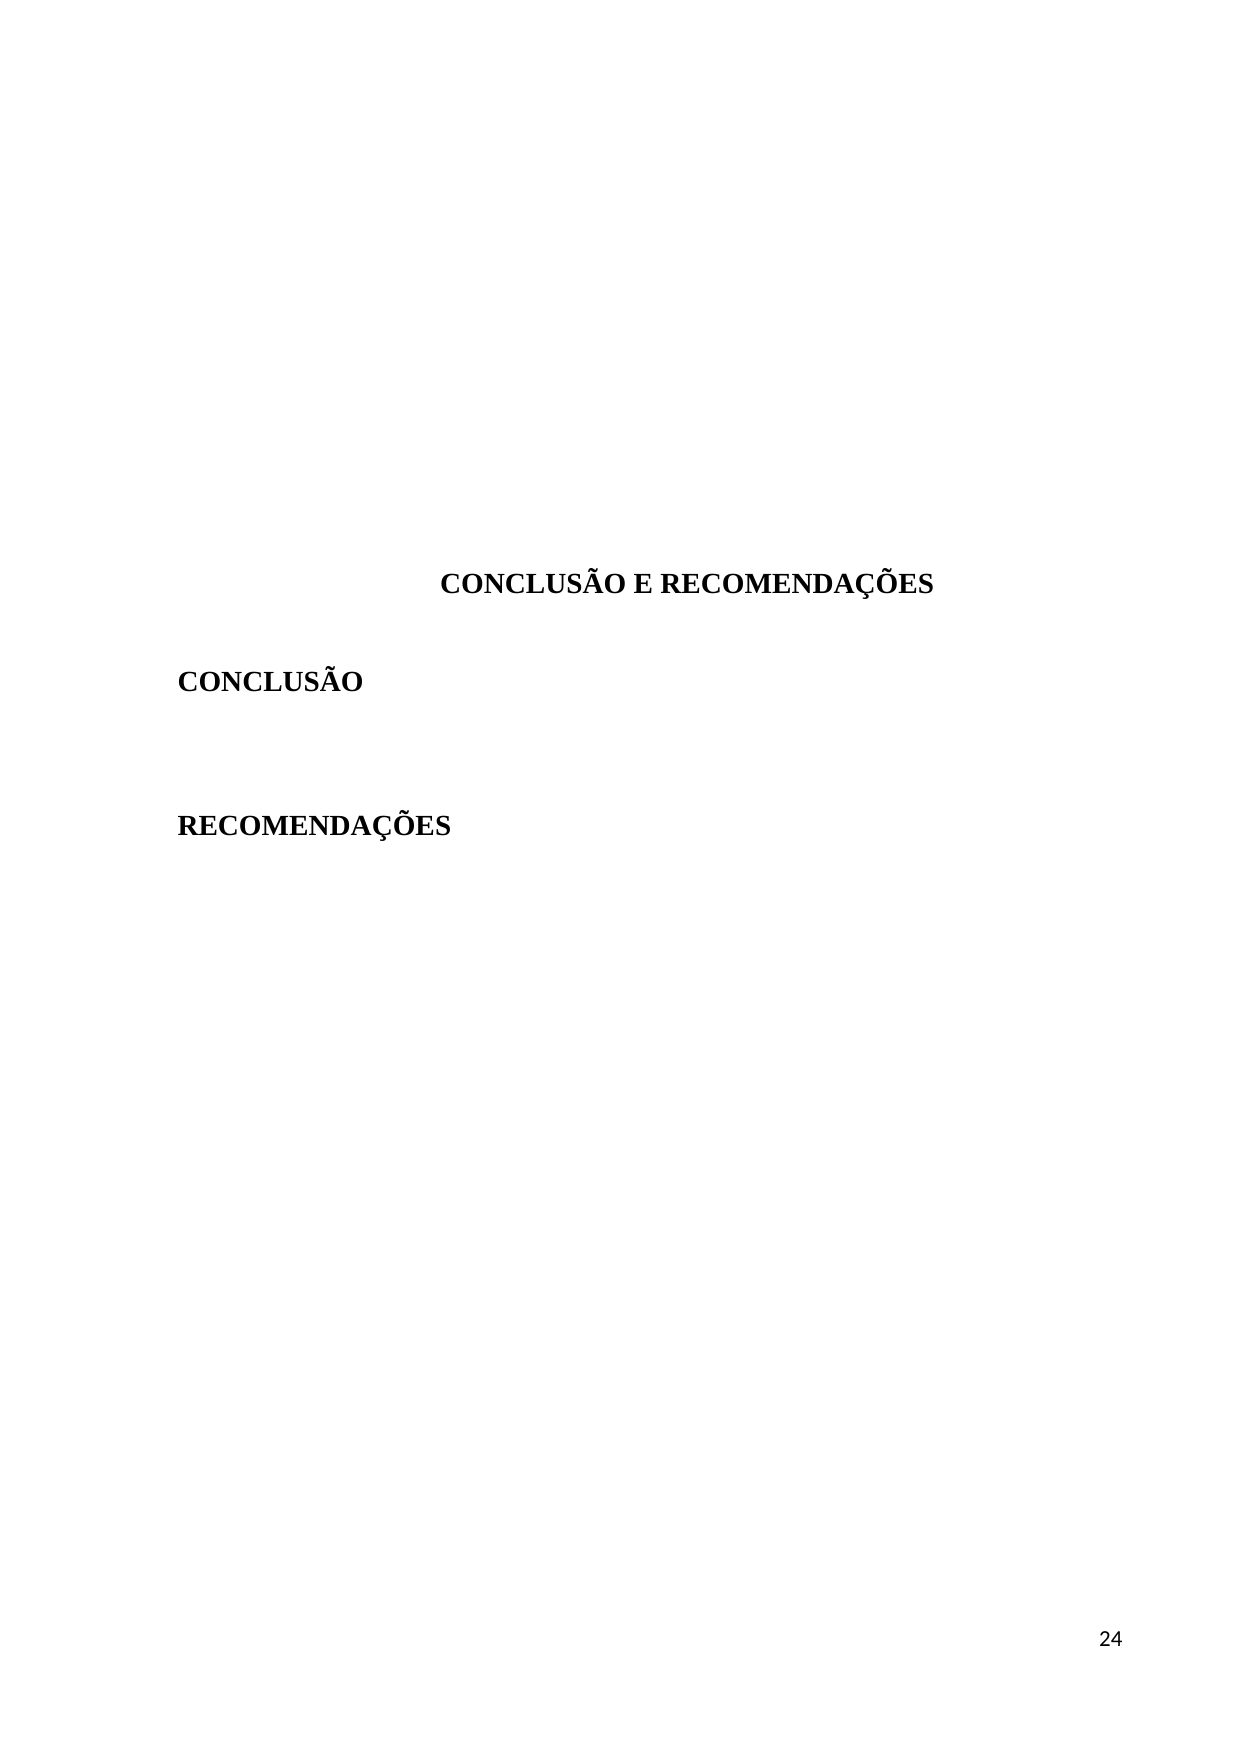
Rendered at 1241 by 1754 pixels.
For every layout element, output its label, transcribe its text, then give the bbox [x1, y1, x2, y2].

subtitle CONCLUSÃO [177, 664, 1122, 697]
subtitle RECOMENDAÇÕES [177, 808, 1122, 841]
subtitle CONCLUSÃO E RECOMENDAÇÕES [252, 567, 1122, 600]
